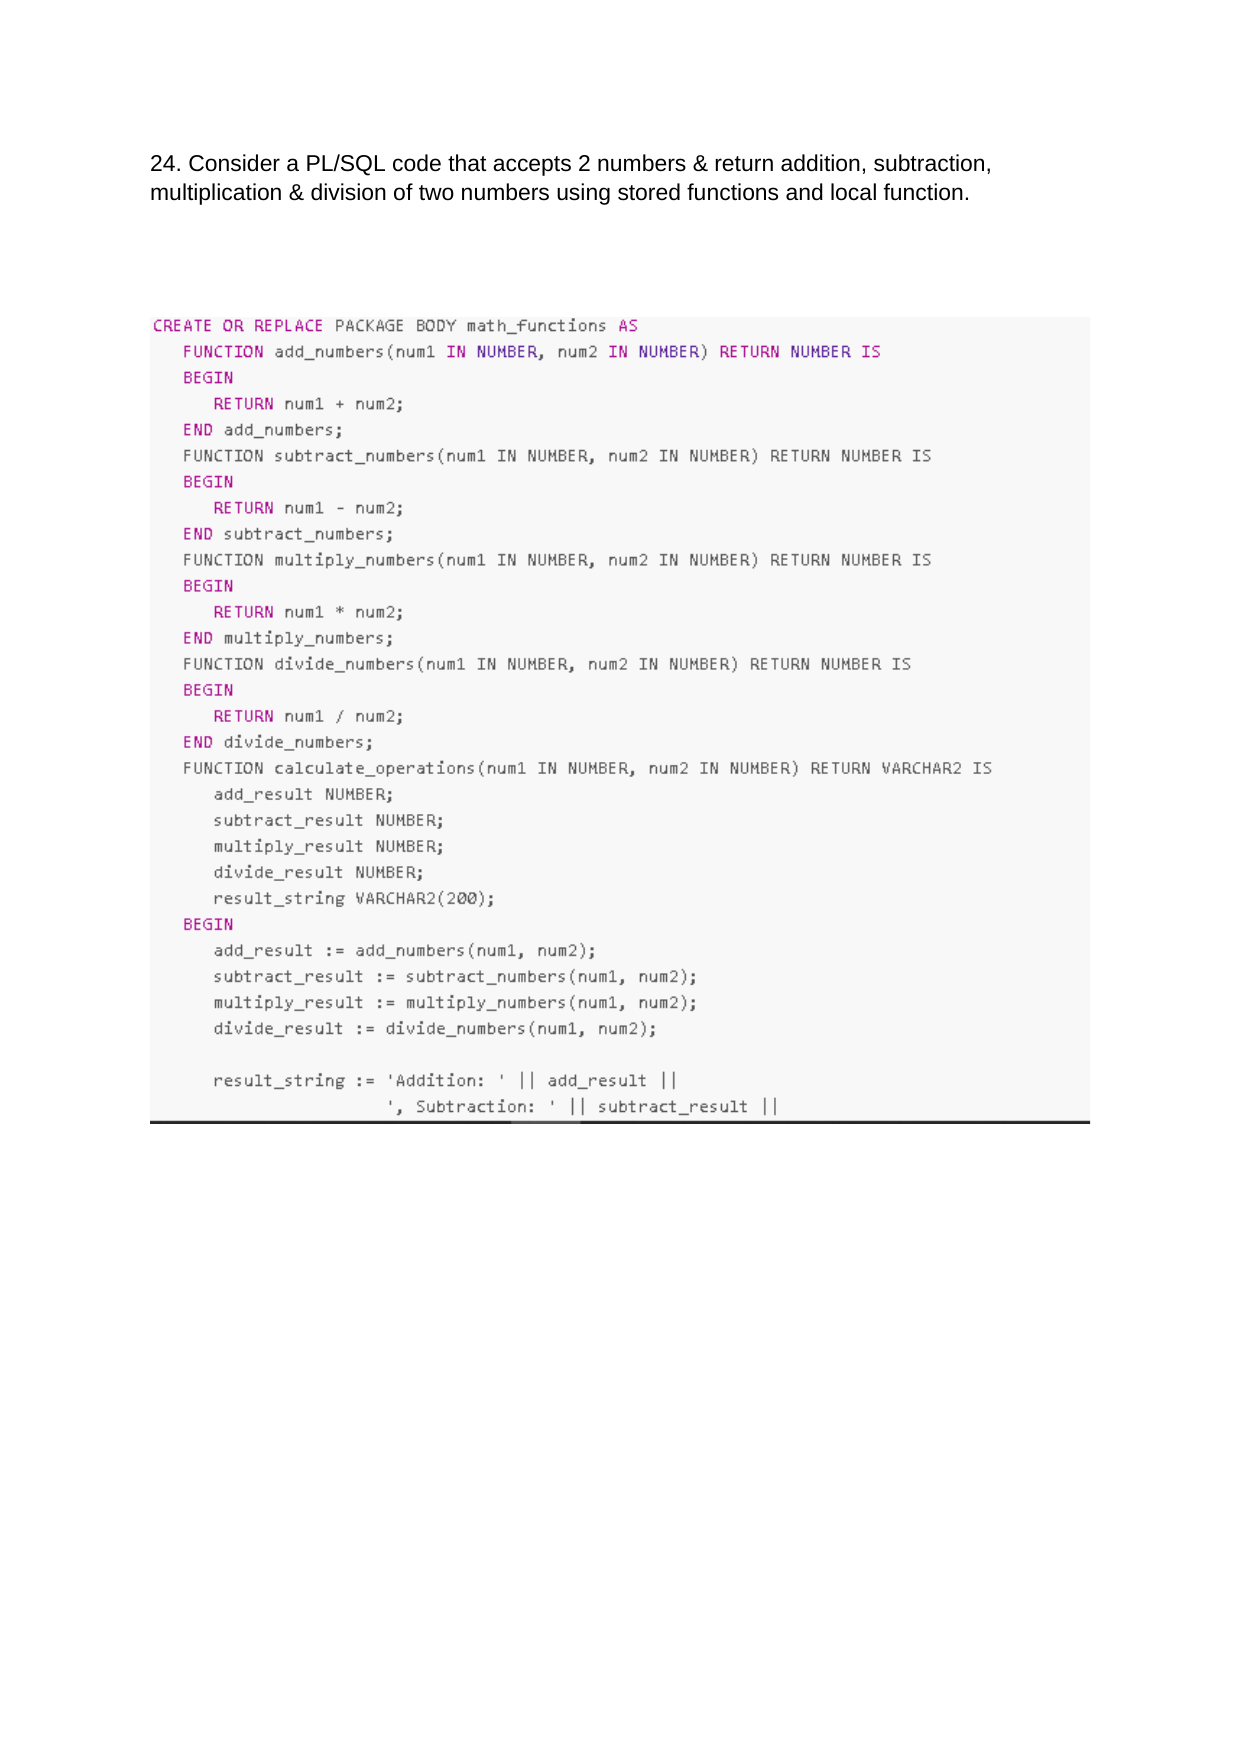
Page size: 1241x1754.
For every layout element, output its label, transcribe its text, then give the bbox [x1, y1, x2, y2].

picture [150, 317, 1091, 1124]
text 24. Consider a PL/SQL code that accepts 2 numbers & return addition, subtraction, multiplication & division of two numbers using stored functions and local function. [150, 150, 1090, 205]
